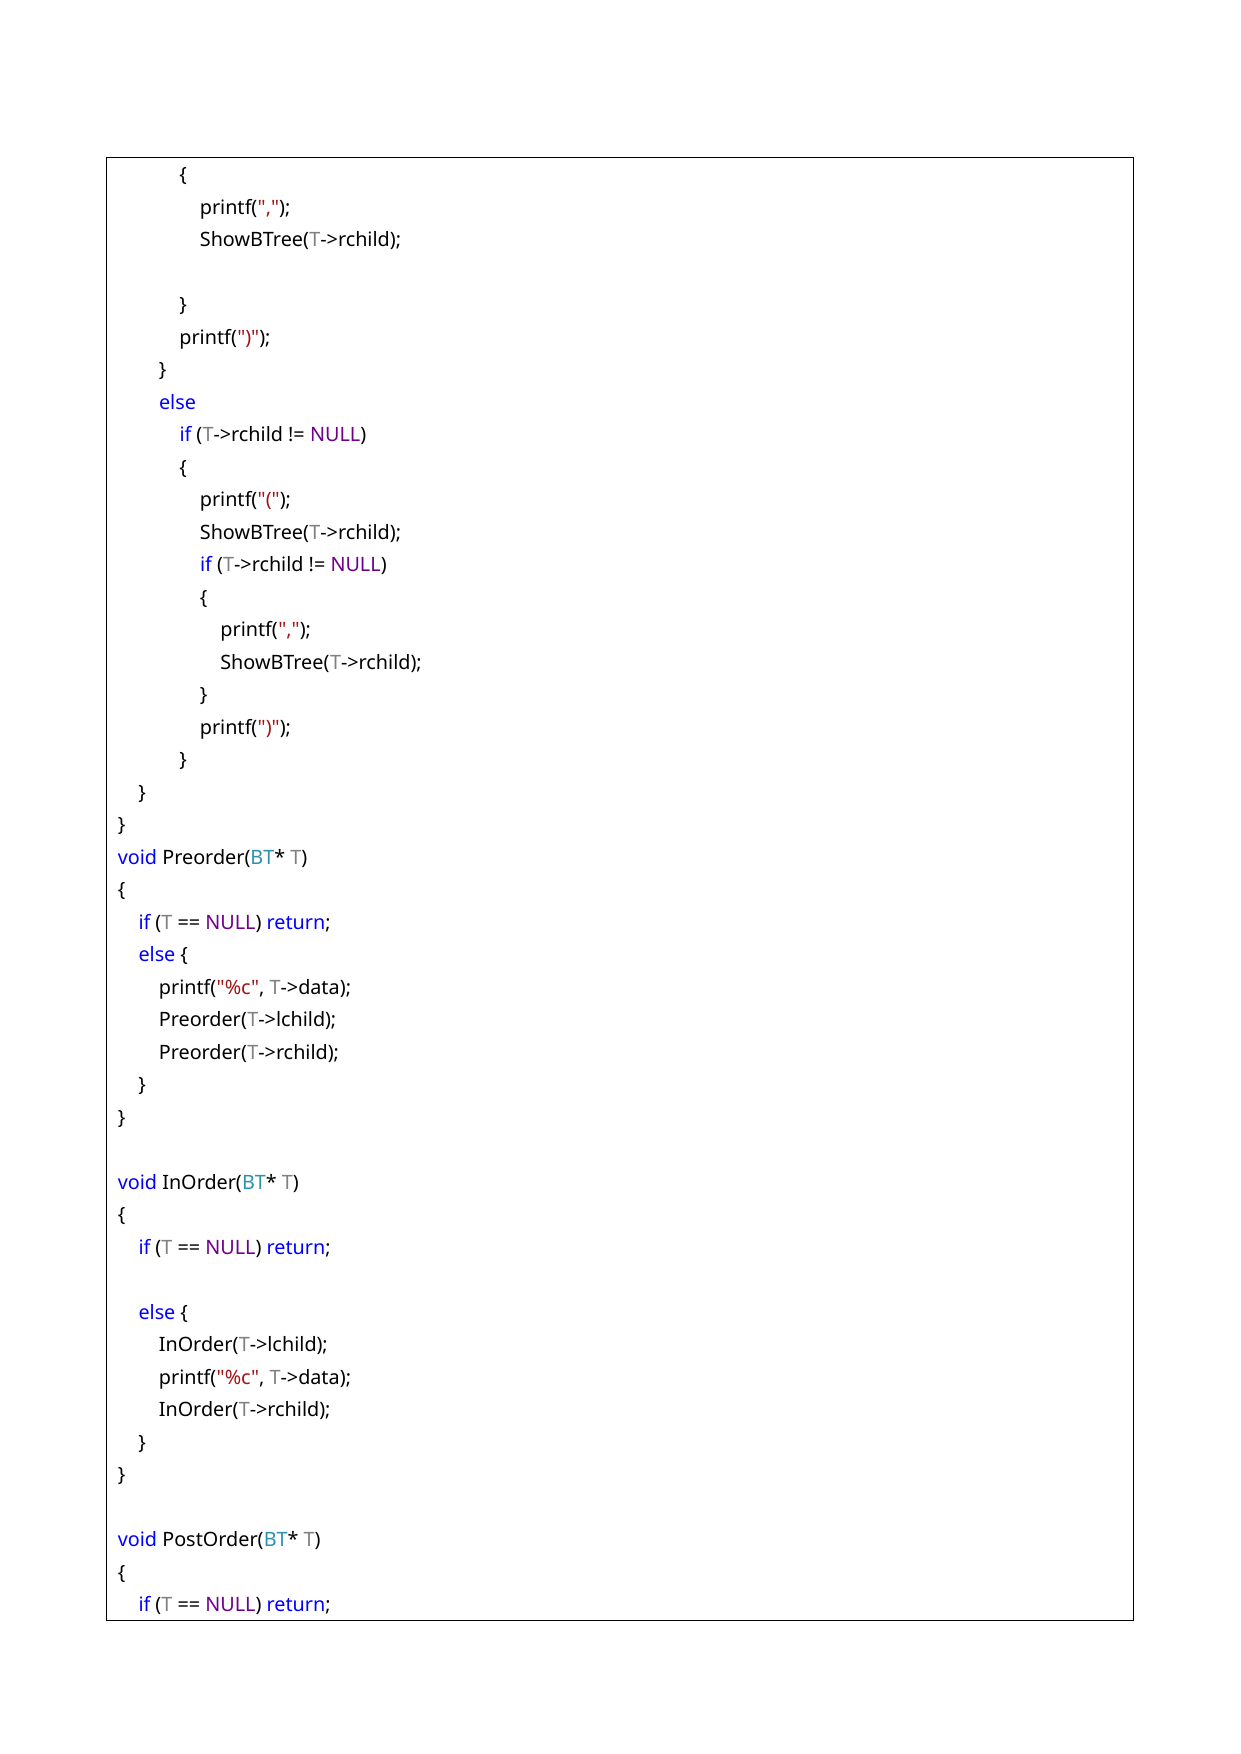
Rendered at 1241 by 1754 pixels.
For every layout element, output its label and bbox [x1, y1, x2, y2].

table_cell [107, 158, 1133, 1620]
